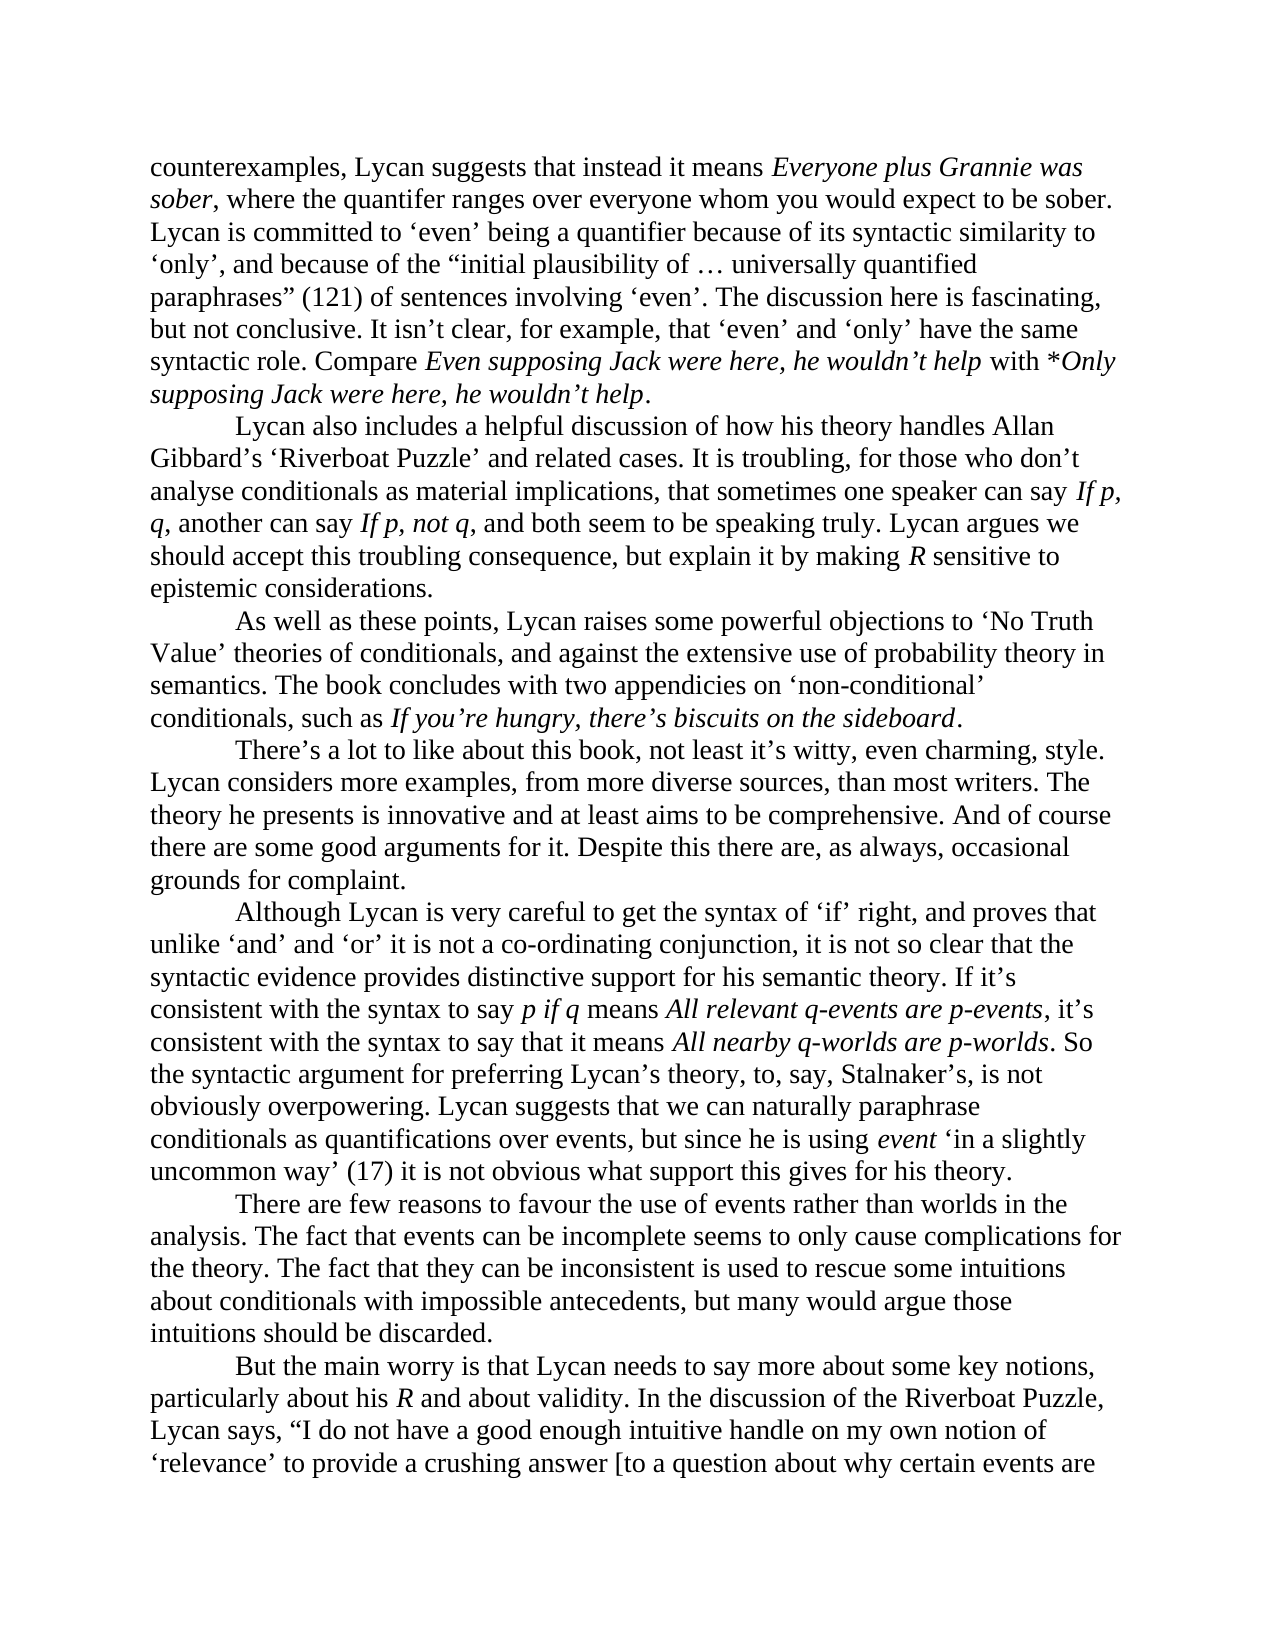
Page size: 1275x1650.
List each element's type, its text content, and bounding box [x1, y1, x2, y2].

text Lycan also includes a helpful discussion of how his theory handles Allan Gibbard’s ‘Riverboat Puzzle’ and related cases. It is troubling, for those who don’t analyse conditionals as material implications, that sometimes one speaker can say If p, q, another can say If p, not q, and both seem to be speaking truly. Lycan argues we should accept this troubling consequence, but explain it by making R sensitive to epistemic considerations. [150, 409, 1125, 603]
text Although Lycan is very careful to get the syntax of ‘if’ right, and proves that unlike ‘and’ and ‘or’ it is not a co-ordinating conjunction, it is not so clear that the syntactic evidence provides distinctive support for his semantic theory. If it’s consistent with the syntax to say p if q means All relevant q-events are p-events, it’s consistent with the syntax to say that it means All nearby q-worlds are p-worlds. So the syntactic argument for preferring Lycan’s theory, to, say, Stalnaker’s, is not obviously overpowering. Lycan suggests that we can naturally paraphrase conditionals as quantifications over events, but since he is using event ‘in a slightly uncommon way’ (17) it is not obvious what support this gives for his theory. [150, 895, 1125, 1187]
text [150, 150, 1125, 409]
text As well as these points, Lycan raises some powerful objections to ‘No Truth Value’ theories of conditionals, and against the extensive use of probability theory in semantics. The book concludes with two appendicies on ‘non-conditional’ conditionals, such as If you’re hungry, there’s biscuits on the sideboard. [150, 603, 1125, 733]
text There are few reasons to favour the use of events rather than worlds in the analysis. The fact that events can be incomplete seems to only cause complications for the theory. The fact that they can be inconsistent is used to rescue some intuitions about conditionals with impossible antecedents, but many would argue those intuitions should be discarded. [150, 1187, 1125, 1349]
text There’s a lot to like about this book, not least it’s witty, even charming, style. Lycan considers more examples, from more diverse sources, than most writers. The theory he presents is innovative and at least aims to be comprehensive. And of course there are some good arguments for it. Despite this there are, as always, occasional grounds for complaint. [150, 733, 1125, 895]
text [150, 1349, 1125, 1478]
